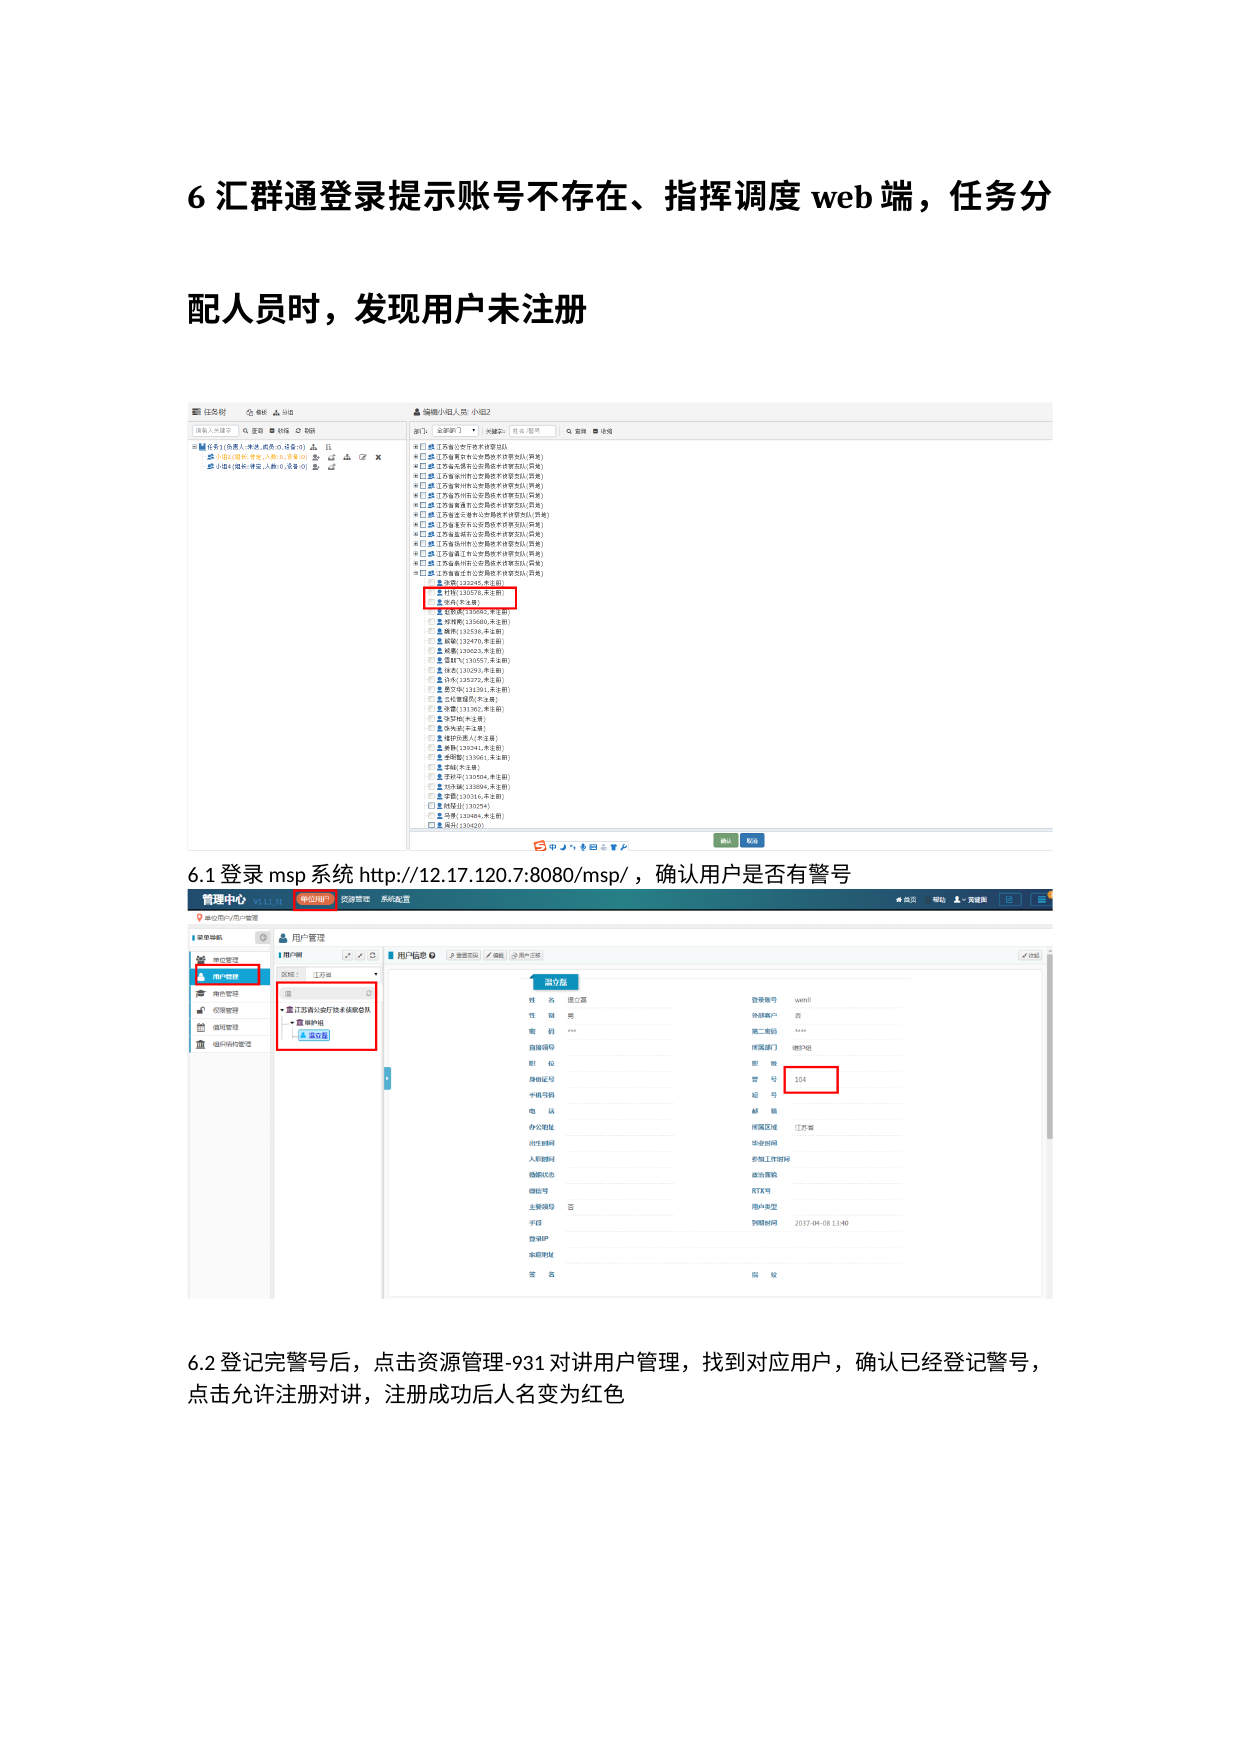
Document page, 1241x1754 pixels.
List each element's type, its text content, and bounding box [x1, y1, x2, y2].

list 6.1 登录msp系统 http://12.17.120.7:8080/msp/ ，确认用户是否有警号 [187, 857, 1053, 889]
picture [187, 401, 1053, 851]
picture [187, 889, 1053, 1299]
subtitle 6 汇群通登录提示账号不存在、指挥调度web端，任务分配人员时，发现用户未注册 [187, 162, 1053, 339]
list 6.2 登记完警号后，点击资源管理-931对讲用户管理，找到对应用户，确认已经登记警号，点击允许注册对讲，注册成功后人名变为红色 [187, 1344, 1053, 1409]
